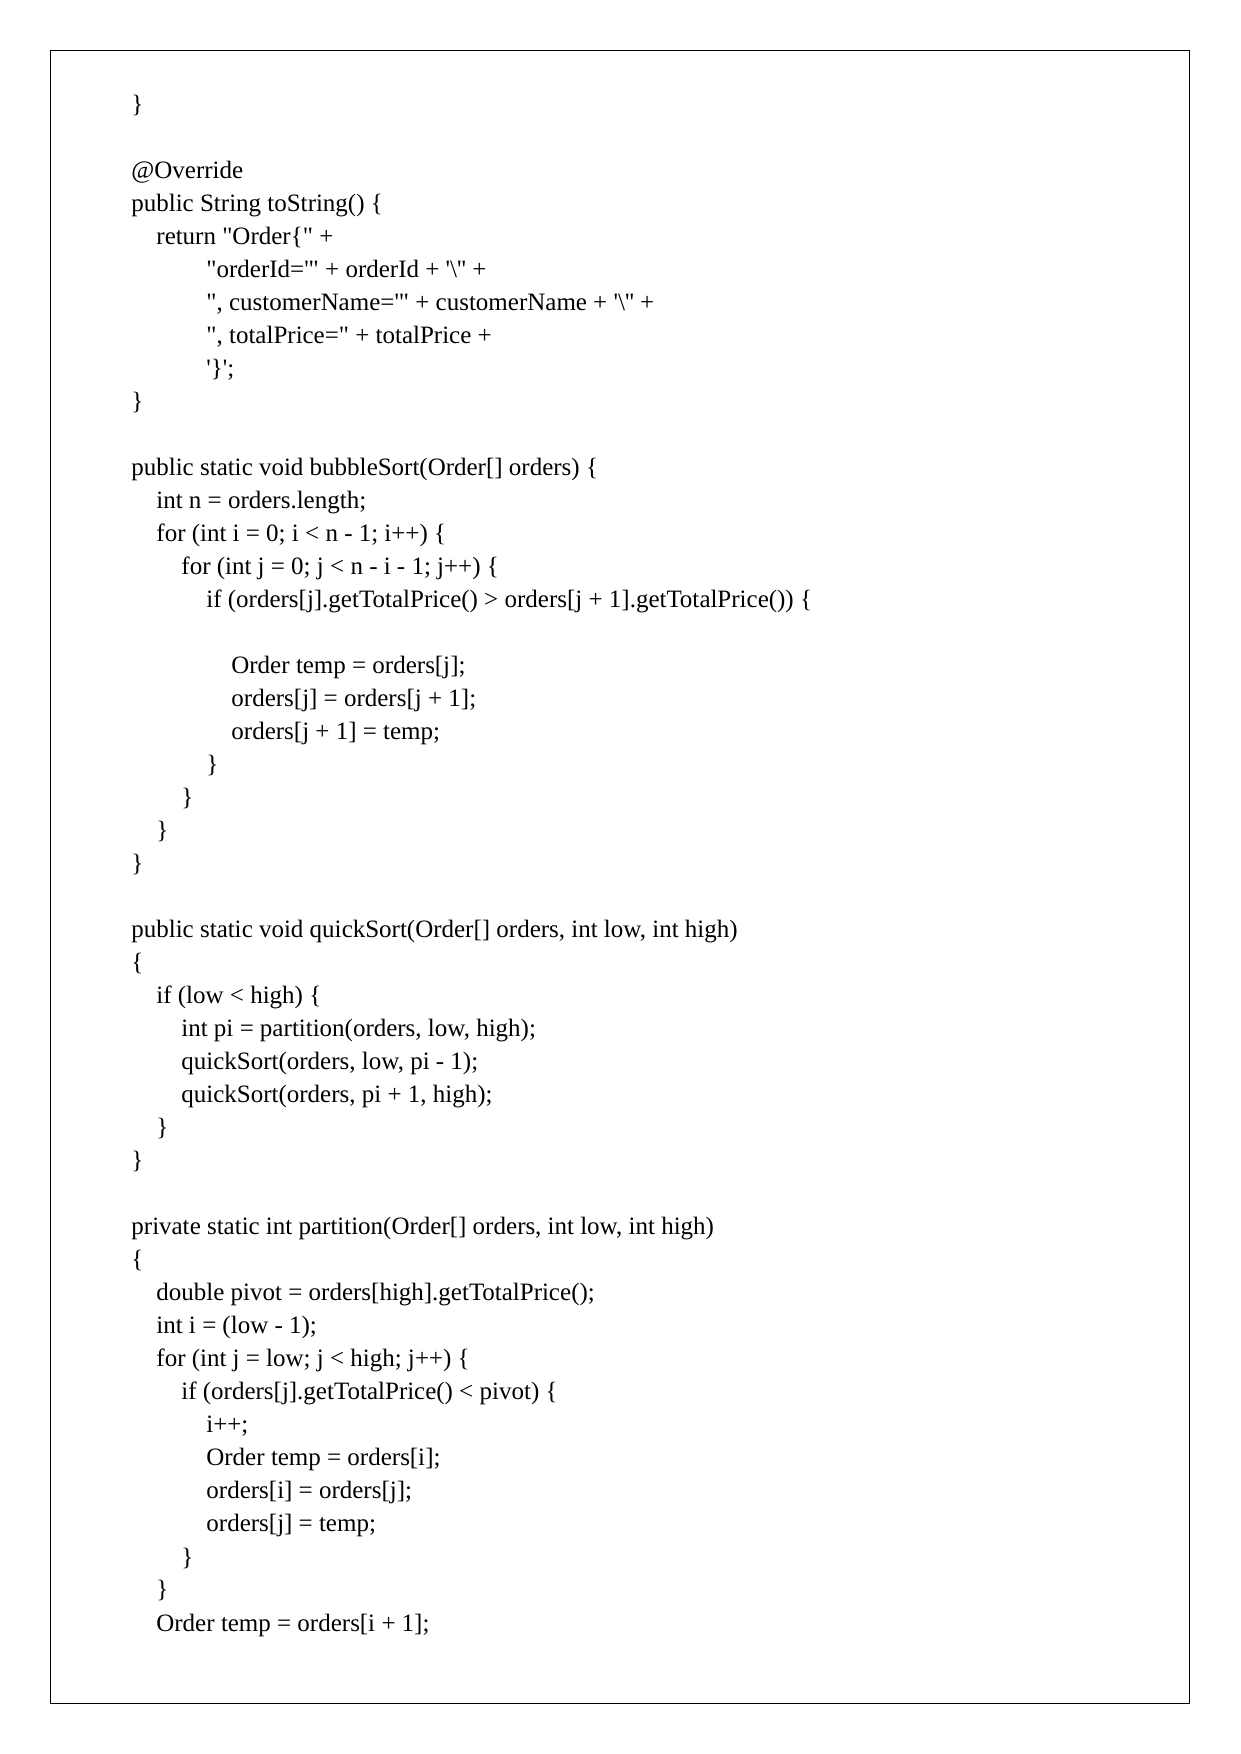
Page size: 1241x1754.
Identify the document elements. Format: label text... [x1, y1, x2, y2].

text quickSort(orders, pi + 1, high); [106, 1079, 1154, 1108]
text orders[j] = orders[j + 1]; [106, 683, 1154, 712]
text int n = orders.length; [106, 485, 1154, 514]
text private static int partition(Order[] orders, int low, int high) [106, 1211, 1154, 1240]
text @Override [106, 155, 1154, 183]
text double pivot = orders[high].getTotalPrice(); [106, 1277, 1154, 1306]
text "orderId='" + orderId + '\'' + [106, 254, 1154, 282]
text return "Order{" + [106, 221, 1154, 249]
text { [106, 947, 1154, 976]
text int i = (low - 1); [106, 1310, 1154, 1339]
text } [106, 1542, 1154, 1570]
text } [106, 749, 1154, 778]
text } [106, 386, 1154, 414]
text if (orders[j].getTotalPrice() > orders[j + 1].getTotalPrice()) { [106, 584, 1154, 613]
text public String toString() { [106, 188, 1154, 216]
text i++; [106, 1409, 1154, 1438]
text } [106, 782, 1154, 811]
text if (low < high) { [106, 980, 1154, 1009]
text for (int j = low; j < high; j++) { [106, 1343, 1154, 1372]
text quickSort(orders, low, pi - 1); [106, 1046, 1154, 1075]
text { [106, 1244, 1154, 1273]
text } [106, 1574, 1154, 1603]
text ", totalPrice=" + totalPrice + [106, 320, 1154, 348]
text for (int j = 0; j < n - i - 1; j++) { [106, 551, 1154, 580]
text } [106, 1145, 1154, 1174]
text } [106, 815, 1154, 844]
text public static void bubbleSort(Order[] orders) { [106, 452, 1154, 481]
text int pi = partition(orders, low, high); [106, 1013, 1154, 1042]
text Order temp = orders[i + 1]; [106, 1608, 1154, 1636]
text for (int i = 0; i < n - 1; i++) { [106, 518, 1154, 547]
text } [106, 848, 1154, 877]
text } [106, 1112, 1154, 1141]
text Order temp = orders[i]; [106, 1442, 1154, 1471]
text if (orders[j].getTotalPrice() < pivot) { [106, 1376, 1154, 1405]
text } [106, 89, 1154, 117]
text public static void quickSort(Order[] orders, int low, int high) [106, 914, 1154, 943]
text orders[i] = orders[j]; [106, 1476, 1154, 1504]
text '}'; [106, 353, 1154, 382]
text ", customerName='" + customerName + '\'' + [106, 287, 1154, 316]
text orders[j] = temp; [106, 1508, 1154, 1537]
text orders[j + 1] = temp; [106, 716, 1154, 745]
text Order temp = orders[j]; [106, 650, 1154, 679]
